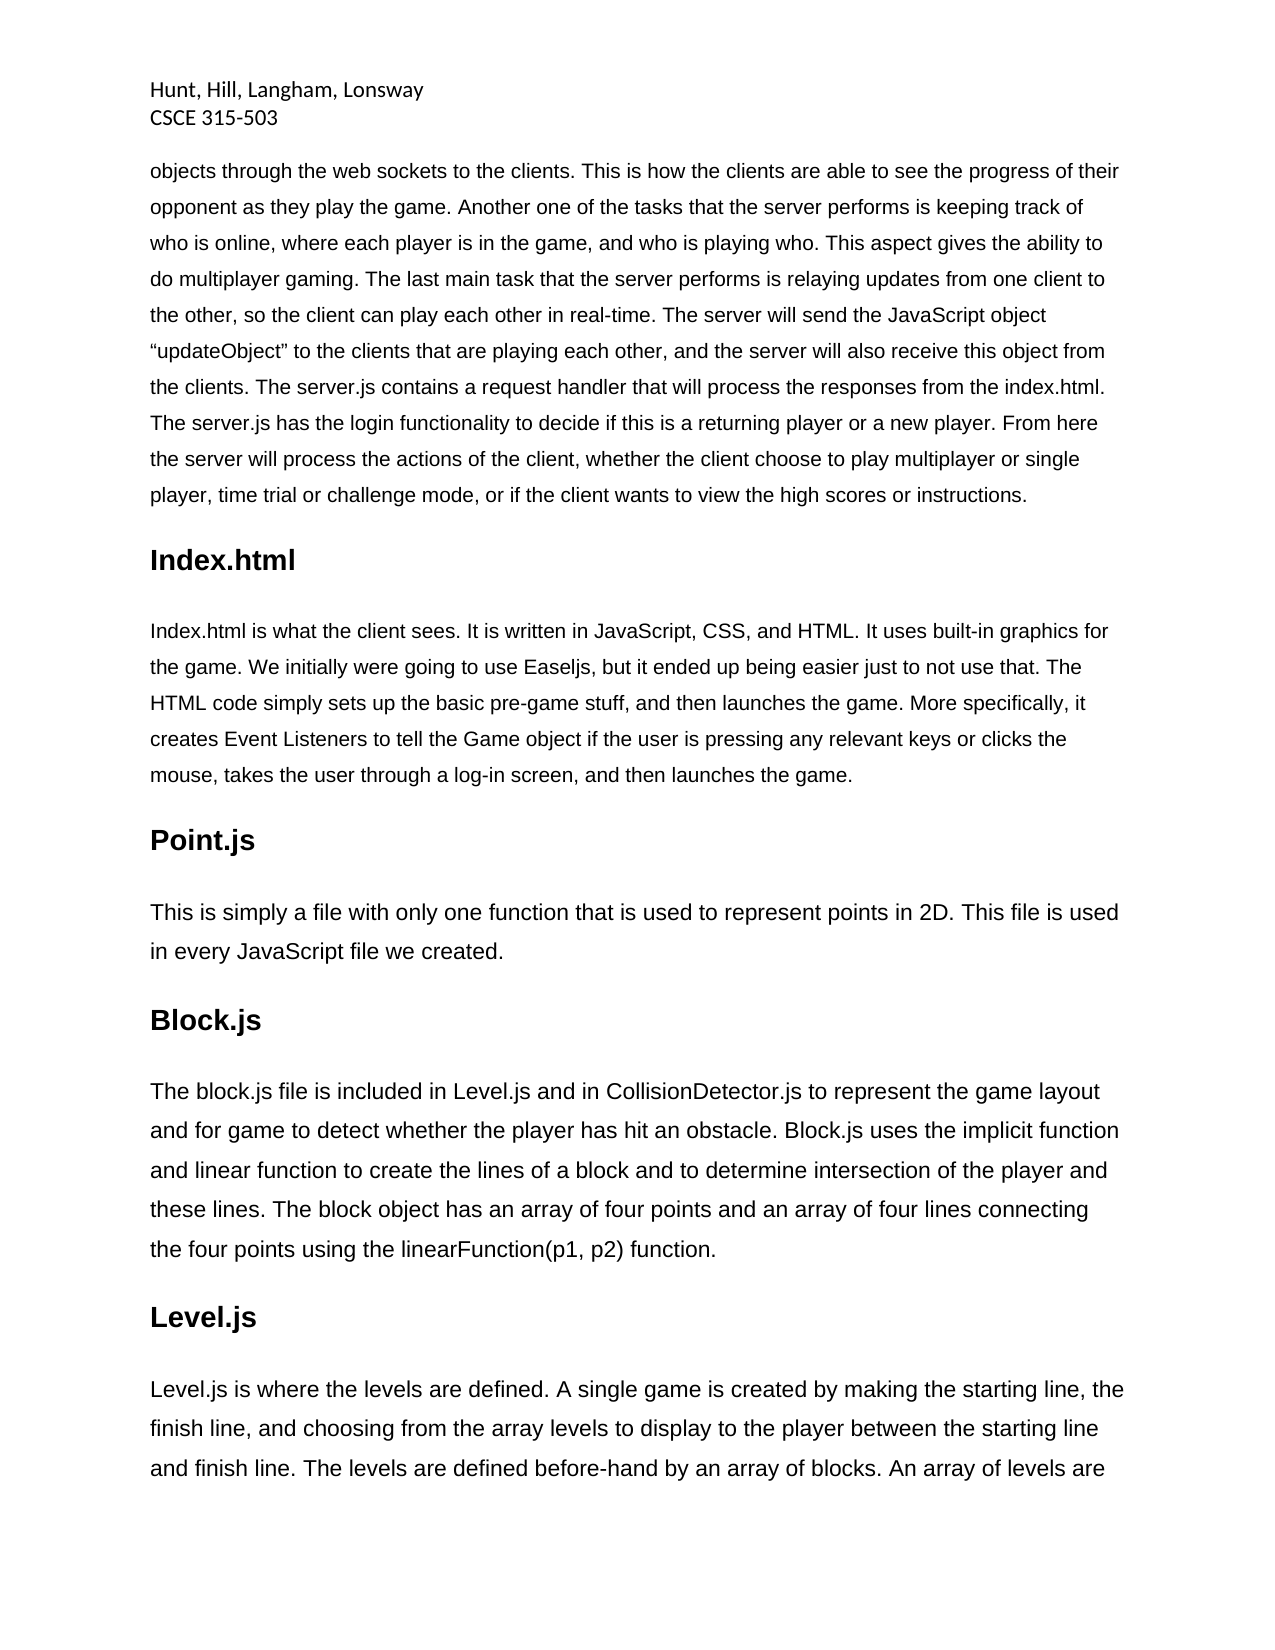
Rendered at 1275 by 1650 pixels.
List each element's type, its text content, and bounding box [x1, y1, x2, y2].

text Point.js [150, 823, 1125, 857]
text Index.html is what the client sees. It is written in JavaScript, CSS, and HTML. It uses built-in graphics for the game. We initially were going to use Easeljs, but it ended up being easier just to not use that. The HTML code simply sets up the basic pre-game stuff, and then launches the game. More specifically, it creates Event Listeners to tell the Game object if the user is pressing any relevant keys or clicks the mouse, takes the user through a log-in screen, and then launches the game. [150, 619, 1125, 786]
text Block.js [150, 1003, 1125, 1036]
text Index.html [150, 543, 1125, 577]
text Level.js [150, 1300, 1125, 1334]
text This is simply a file with only one function that is used to represent points in 2D. This file is used in every JavaScript file we created. [150, 899, 1125, 964]
